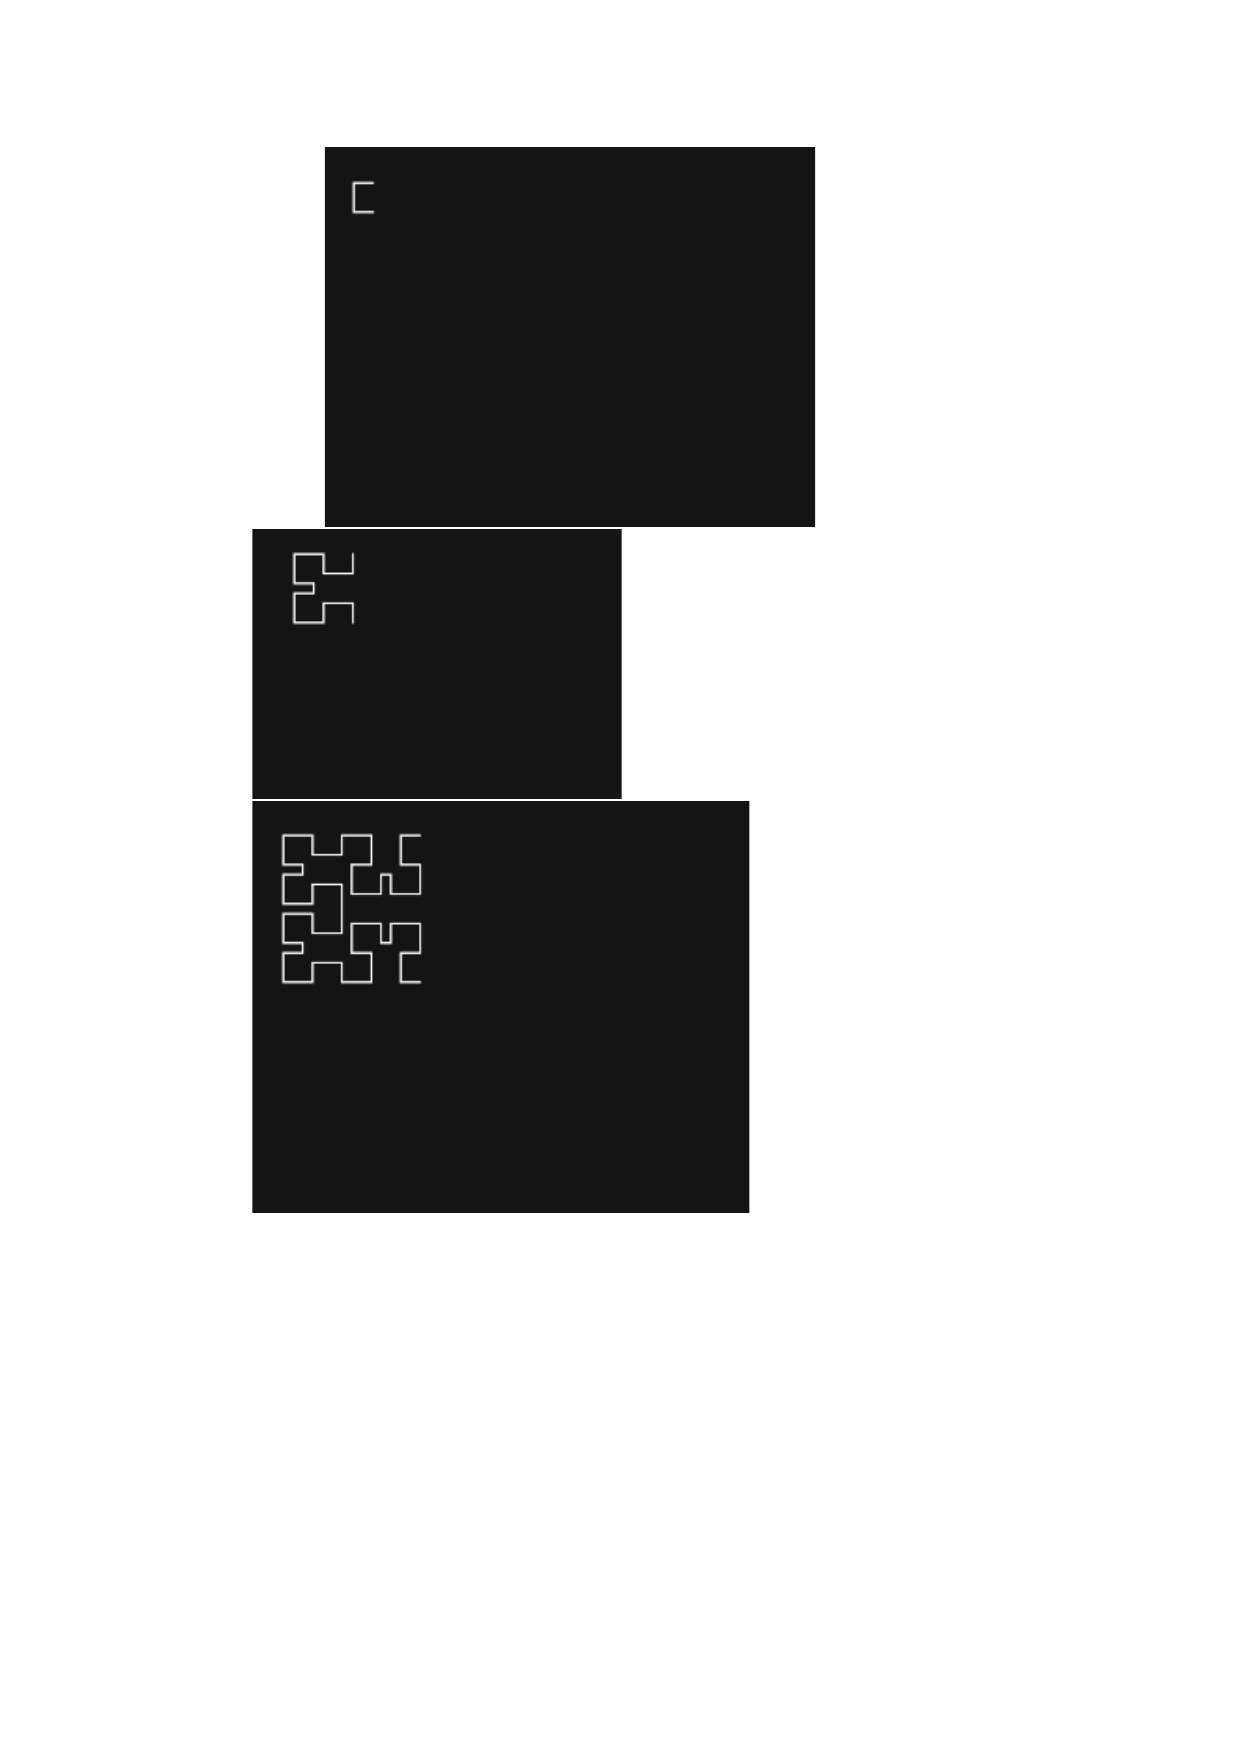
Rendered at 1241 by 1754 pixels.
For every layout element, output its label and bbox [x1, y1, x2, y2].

picture [252, 801, 750, 1213]
picture [252, 529, 622, 799]
picture [324, 147, 816, 527]
